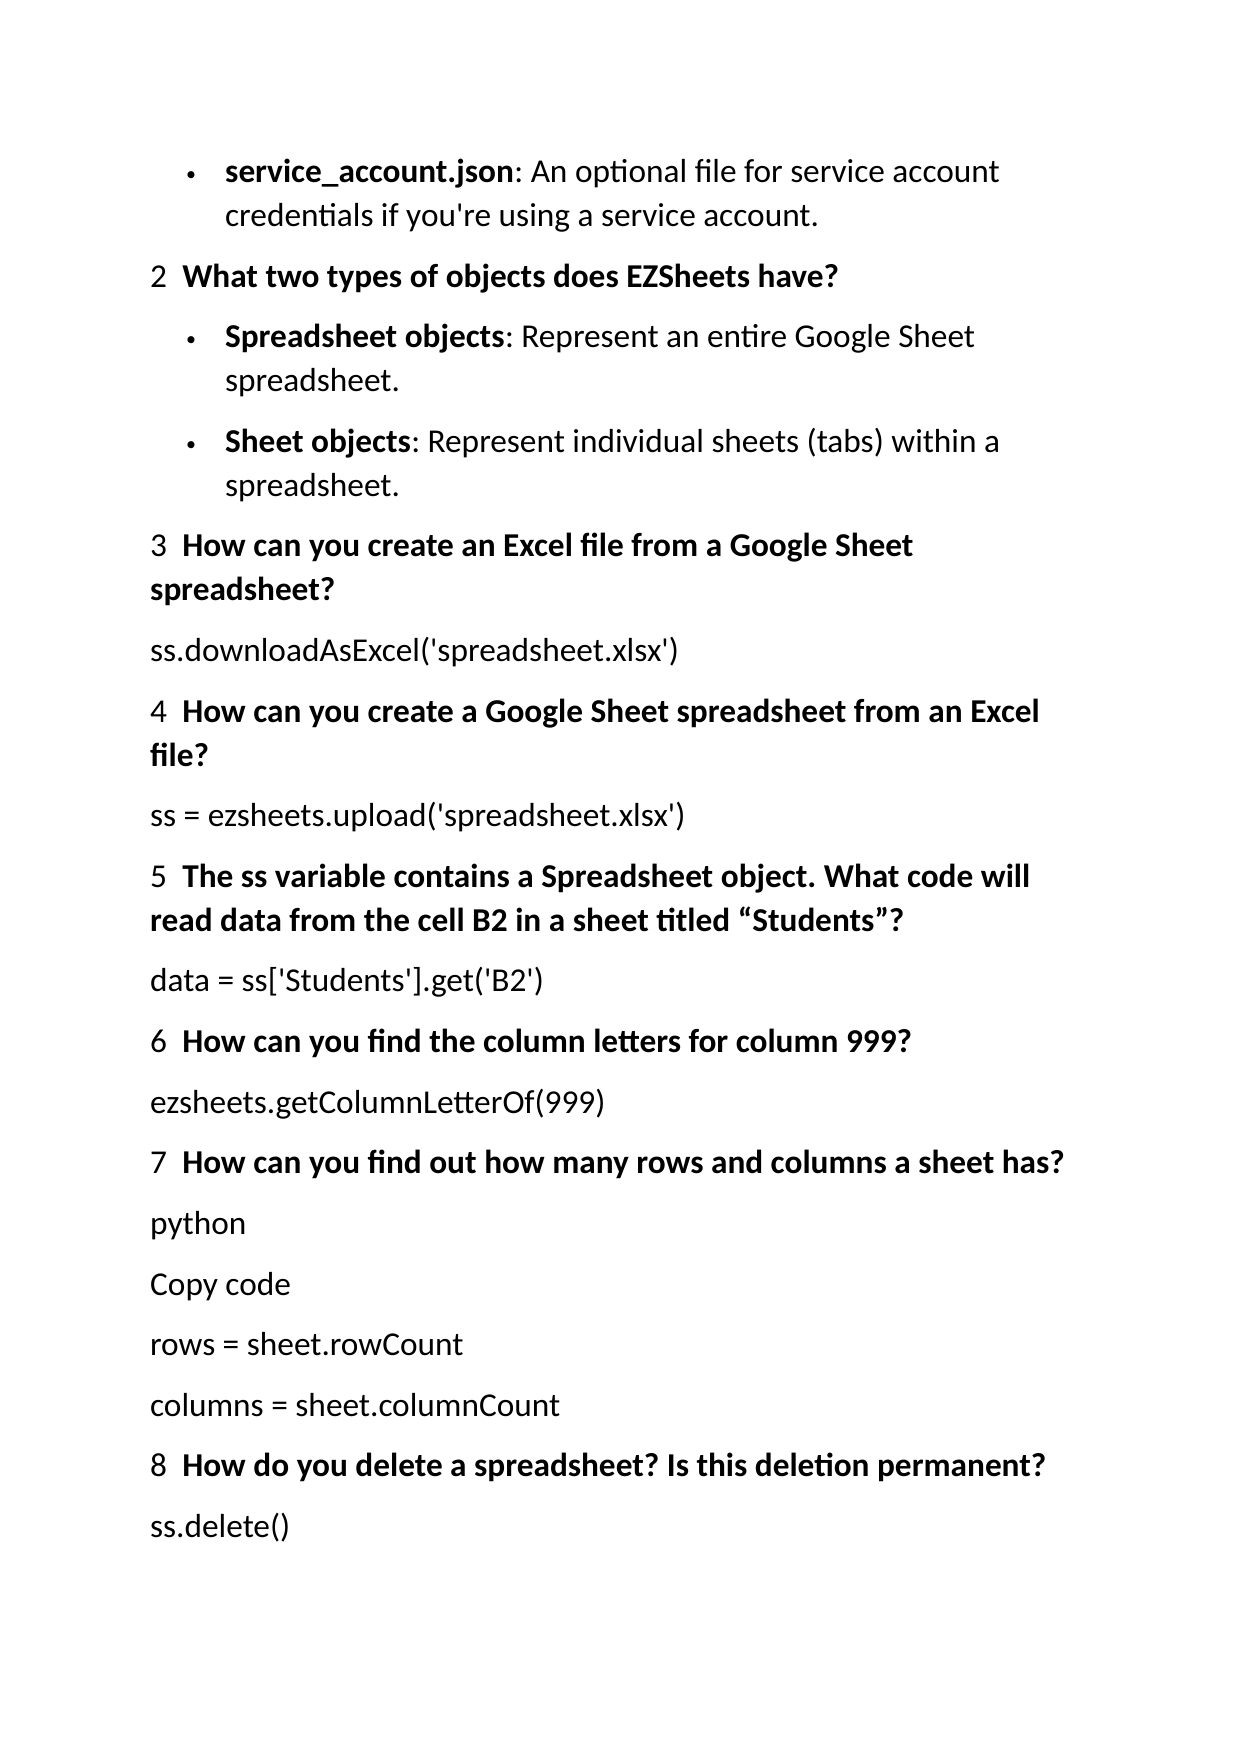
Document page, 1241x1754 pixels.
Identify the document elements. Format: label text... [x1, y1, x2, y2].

text columns = sheet.columnCount [150, 1384, 1090, 1424]
text data = ss['Students'].get('B2') [150, 959, 1090, 1000]
text Copy code [150, 1262, 1090, 1303]
text 7 How can you find out how many rows and columns a sheet has? [150, 1141, 1090, 1182]
text ss = ezsheets.upload('spreadsheet.xlsx') [150, 794, 1090, 835]
text ss.delete() [150, 1505, 1090, 1546]
text python [150, 1202, 1090, 1243]
list Sheet objects: Represent individual sheets (tabs) within a spreadsheet. [187, 420, 1090, 504]
list service_account.json: An optional file for service account credentials if you're using a service account. [187, 150, 1090, 235]
text 6 How can you find the column letters for column 999? [150, 1020, 1090, 1061]
text 5 The ss variable contains a Spreadsheet object. What code will read data from the cell B2 in a sheet titled “Students”? [150, 855, 1090, 939]
text 2 What two types of objects does EZSheets have? [150, 254, 1090, 295]
text 8 How do you delete a spreadsheet? Is this deletion permanent? [150, 1444, 1090, 1485]
text 3 How can you create an Excel file from a Google Sheet spreadsheet? [150, 524, 1090, 609]
text 4 How can you create a Google Sheet spreadsheet from an Excel file? [150, 689, 1090, 774]
text rows = sheet.rowCount [150, 1323, 1090, 1364]
list Spreadsheet objects: Represent an entire Google Sheet spreadsheet. [187, 315, 1090, 400]
text ss.downloadAsExcel('spreadsheet.xlsx') [150, 629, 1090, 670]
text ezsheets.getColumnLetterOf(999) [150, 1081, 1090, 1121]
